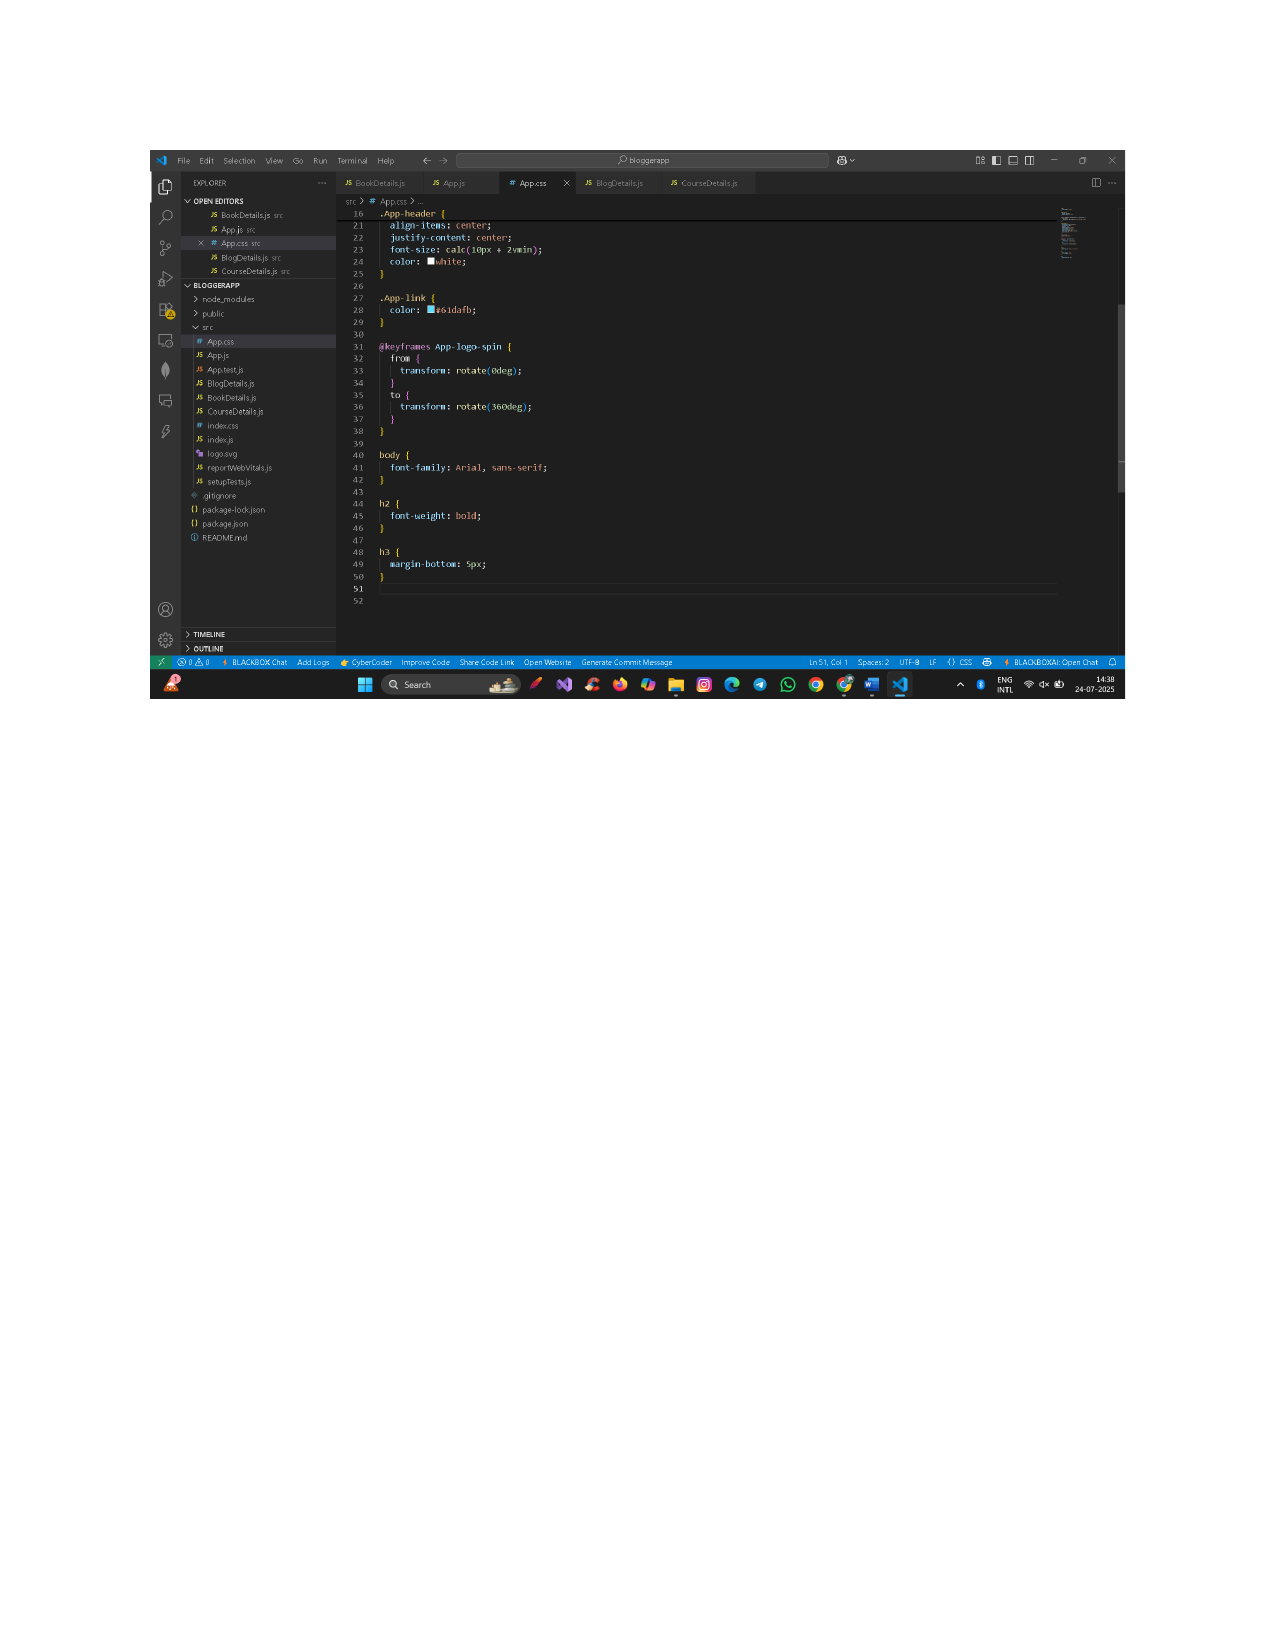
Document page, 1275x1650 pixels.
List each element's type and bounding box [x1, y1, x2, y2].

picture [150, 150, 1125, 699]
